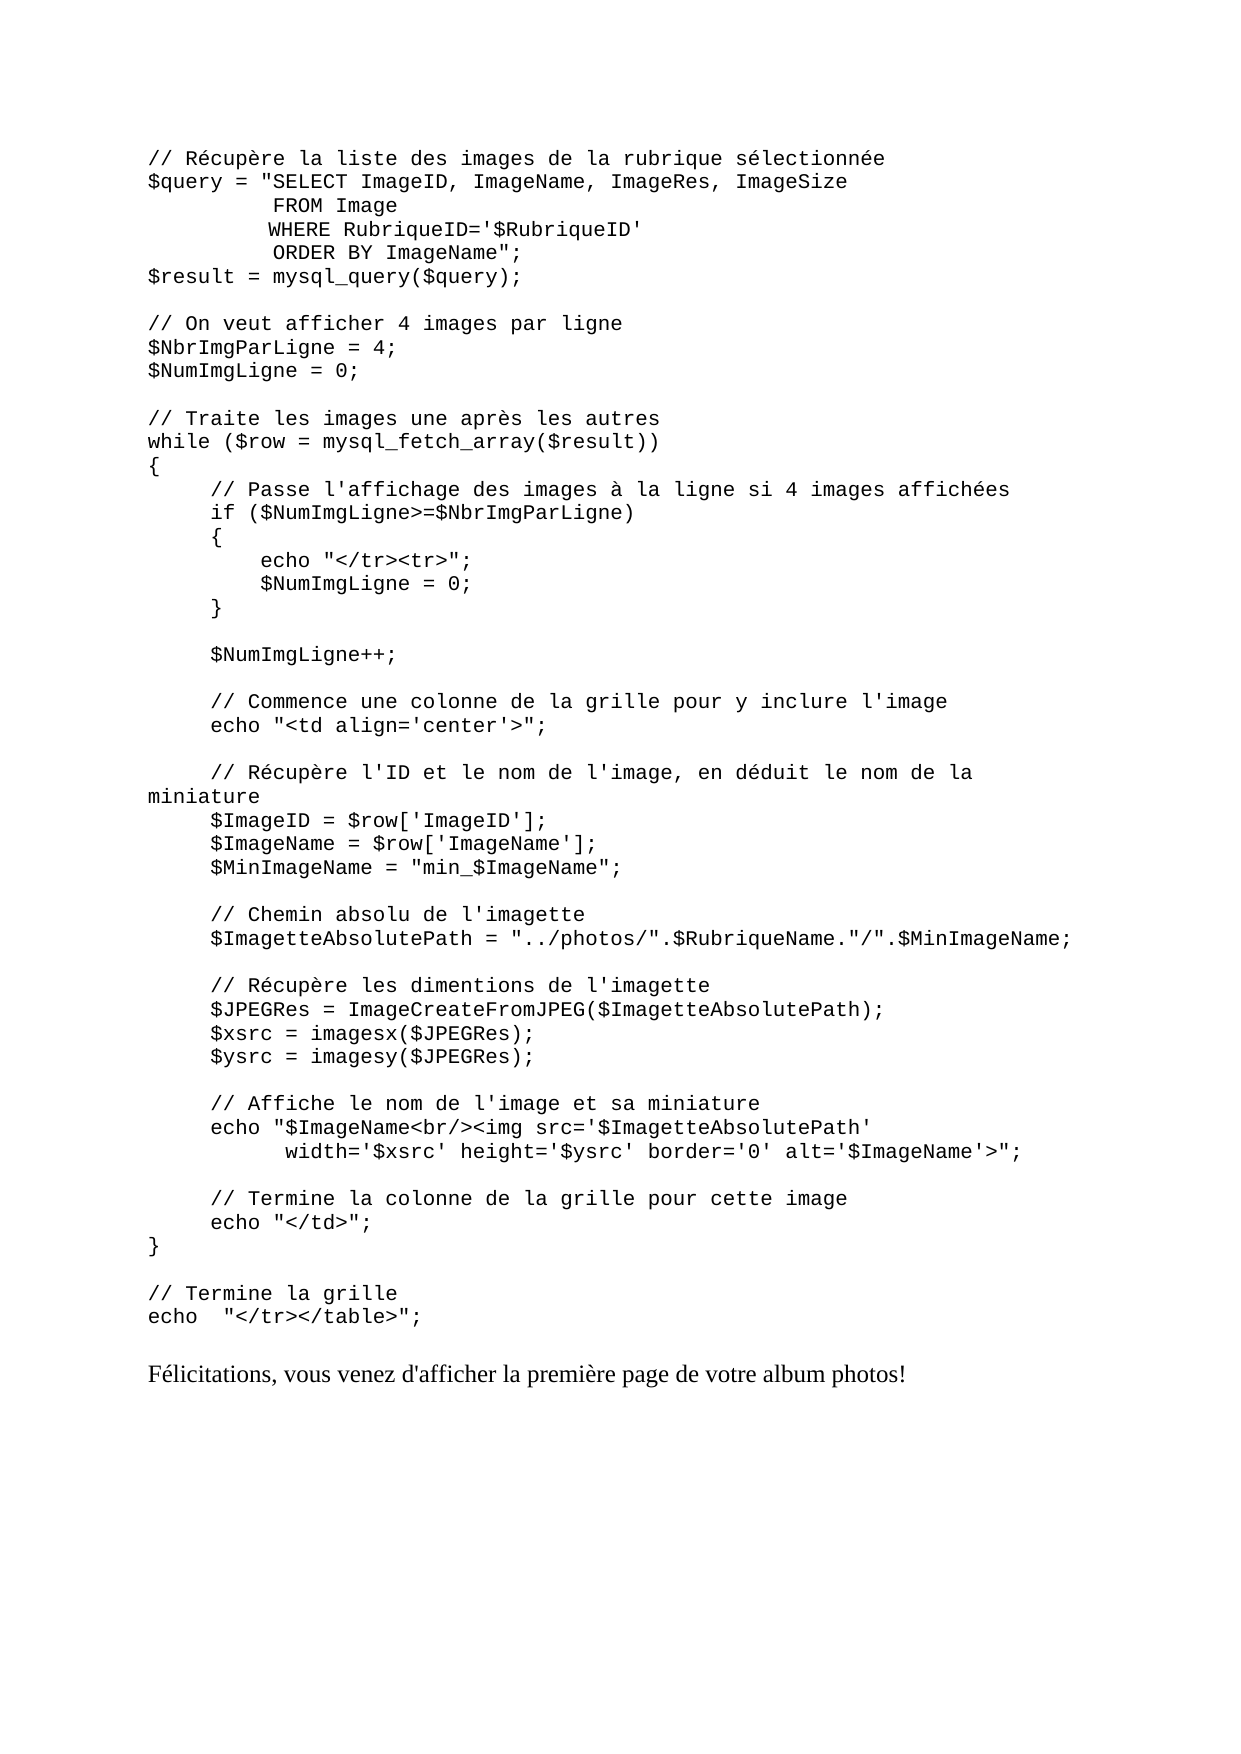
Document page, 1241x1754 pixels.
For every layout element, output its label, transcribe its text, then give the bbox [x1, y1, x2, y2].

text // On veut afficher 4 images par ligne [148, 313, 1093, 337]
text $NumImgLigne++; [148, 644, 1093, 668]
text // Chemin absolu de l'imagette [148, 904, 1093, 928]
text echo "<td align='center'>"; [148, 715, 1093, 739]
text // Traite les images une après les autres [148, 408, 1093, 431]
text if ($NumImgLigne>=$NbrImgParLigne) [148, 502, 1093, 526]
text WHERE RubriqueID='$RubriqueID' [148, 218, 1093, 242]
text // Récupère l'ID et le nom de l'image, en déduit le nom de la miniature [148, 762, 1093, 810]
text // Passe l'affichage des images à la ligne si 4 images affichées [148, 479, 1093, 502]
text { [148, 455, 1093, 479]
text $NbrImgParLigne = 4; [148, 337, 1093, 360]
text // Termine la colonne de la grille pour cette image [148, 1188, 1093, 1212]
text { [148, 526, 1093, 549]
text } [148, 597, 1093, 621]
text // Affiche le nom de l'image et sa miniature [148, 1093, 1093, 1117]
text width='$xsrc' height='$ysrc' border='0' alt='$ImageName'>"; [148, 1141, 1093, 1164]
text $xsrc = imagesx($JPEGRes); [148, 1022, 1093, 1046]
text // Termine la grille [148, 1283, 1093, 1306]
text $NumImgLigne = 0; [148, 573, 1093, 597]
text echo "</tr><tr>"; [148, 549, 1093, 573]
text $query = "SELECT ImageID, ImageName, ImageRes, ImageSize [148, 171, 1093, 195]
text // Commence une colonne de la grille pour y inclure l'image [148, 691, 1093, 715]
text $JPEGRes = ImageCreateFromJPEG($ImagetteAbsolutePath); [148, 999, 1093, 1022]
text } [148, 1235, 1093, 1259]
text $ysrc = imagesy($JPEGRes); [148, 1046, 1093, 1070]
text echo "</tr></table>"; [148, 1306, 1093, 1330]
text Félicitations, vous venez d'afficher la première page de votre album photos! [148, 1359, 1093, 1388]
text // Récupère la liste des images de la rubrique sélectionnée [148, 148, 1093, 171]
text $result = mysql_query($query); [148, 266, 1093, 289]
text echo "$ImageName<br/><img src='$ImagetteAbsolutePath' [148, 1117, 1093, 1141]
text $NumImgLigne = 0; [148, 360, 1093, 384]
text $ImagetteAbsolutePath = "../photos/".$RubriqueName."/".$MinImageName; [148, 928, 1093, 952]
text echo "</td>"; [148, 1212, 1093, 1235]
text ORDER BY ImageName"; [148, 242, 1093, 266]
text while ($row = mysql_fetch_array($result)) [148, 431, 1093, 455]
text $MinImageName = "min_$ImageName"; [148, 857, 1093, 881]
text // Récupère les dimentions de l'imagette [148, 975, 1093, 999]
text $ImageID = $row['ImageID']; [148, 810, 1093, 833]
text FROM Image [148, 195, 1093, 218]
text $ImageName = $row['ImageName']; [148, 833, 1093, 857]
